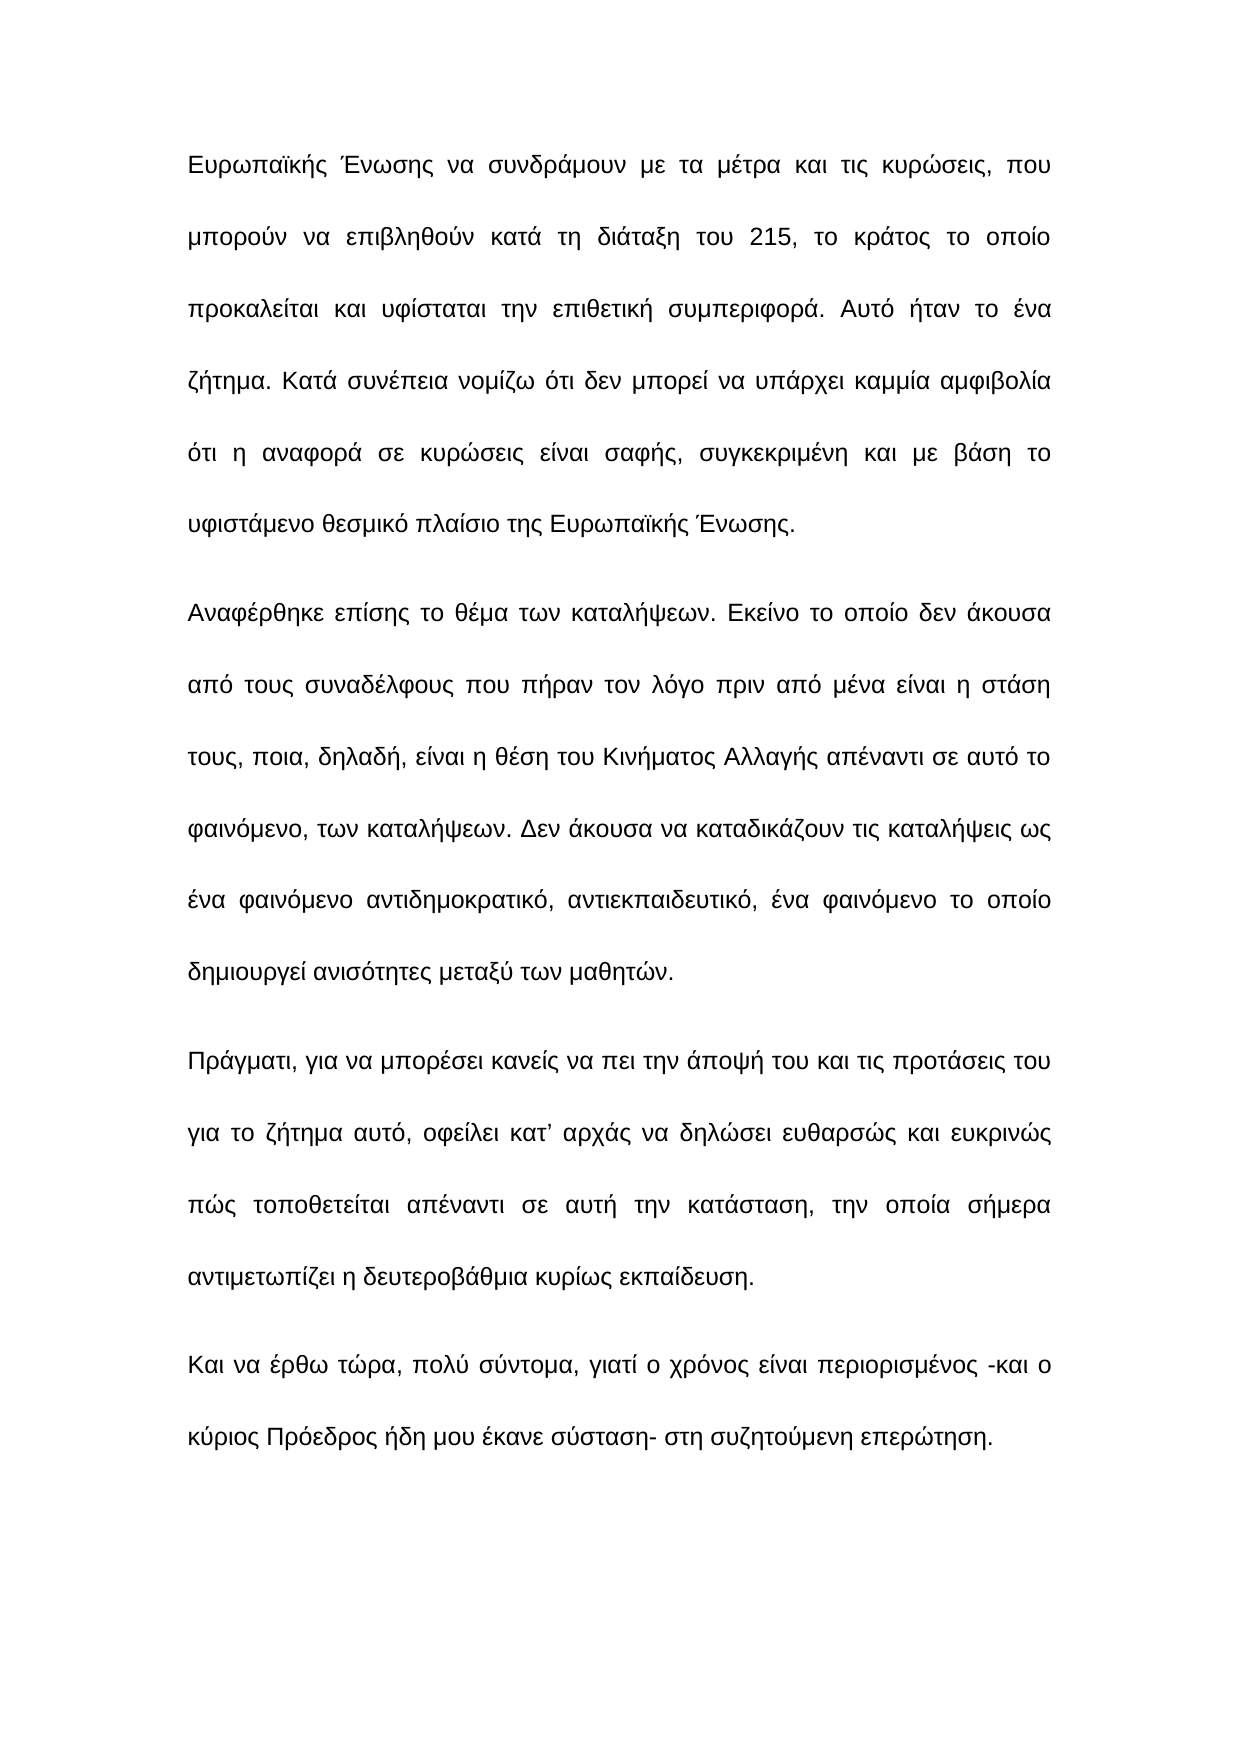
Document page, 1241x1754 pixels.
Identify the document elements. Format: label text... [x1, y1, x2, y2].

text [187, 150, 1053, 538]
text Πράγματι, για να μπορέσει κανείς να πει την άποψή του και τις προτάσεις του για το ζήτημα αυτό, οφείλει κατ’ αρχάς να δηλώσει ευθαρσώς και ευκρινώς πώς τοποθετείται απέναντι σε αυτή την κατάσταση, την οποία σήμερα αντιμετωπίζει η δευτεροβάθμια κυρίως εκπαίδευση. [187, 1046, 1053, 1290]
text Και να έρθω τώρα, πολύ σύντομα, γιατί ο χρόνος είναι περιορισμένος -και ο κύριος Πρόεδρος ήδη μου έκανε σύσταση- στη συζητούμενη επερώτηση. [187, 1350, 1053, 1451]
text Αναφέρθηκε επίσης το θέμα των καταλήψεων. Εκείνο το οποίο δεν άκουσα από τους συναδέλφους που πήραν τον λόγο πριν από μένα είναι η στάση τους, ποια, δηλαδή, είναι η θέση του Κινήματος Αλλαγής απέναντι σε αυτό το φαινόμενο, των καταλήψεων. Δεν άκουσα να καταδικάζουν τις καταλήψεις ως ένα φαινόμενο αντιδημοκρατικό, αντιεκπαιδευτικό, ένα φαινόμενο το οποίο δημιουργεί ανισότητες μεταξύ των μαθητών. [187, 598, 1053, 986]
